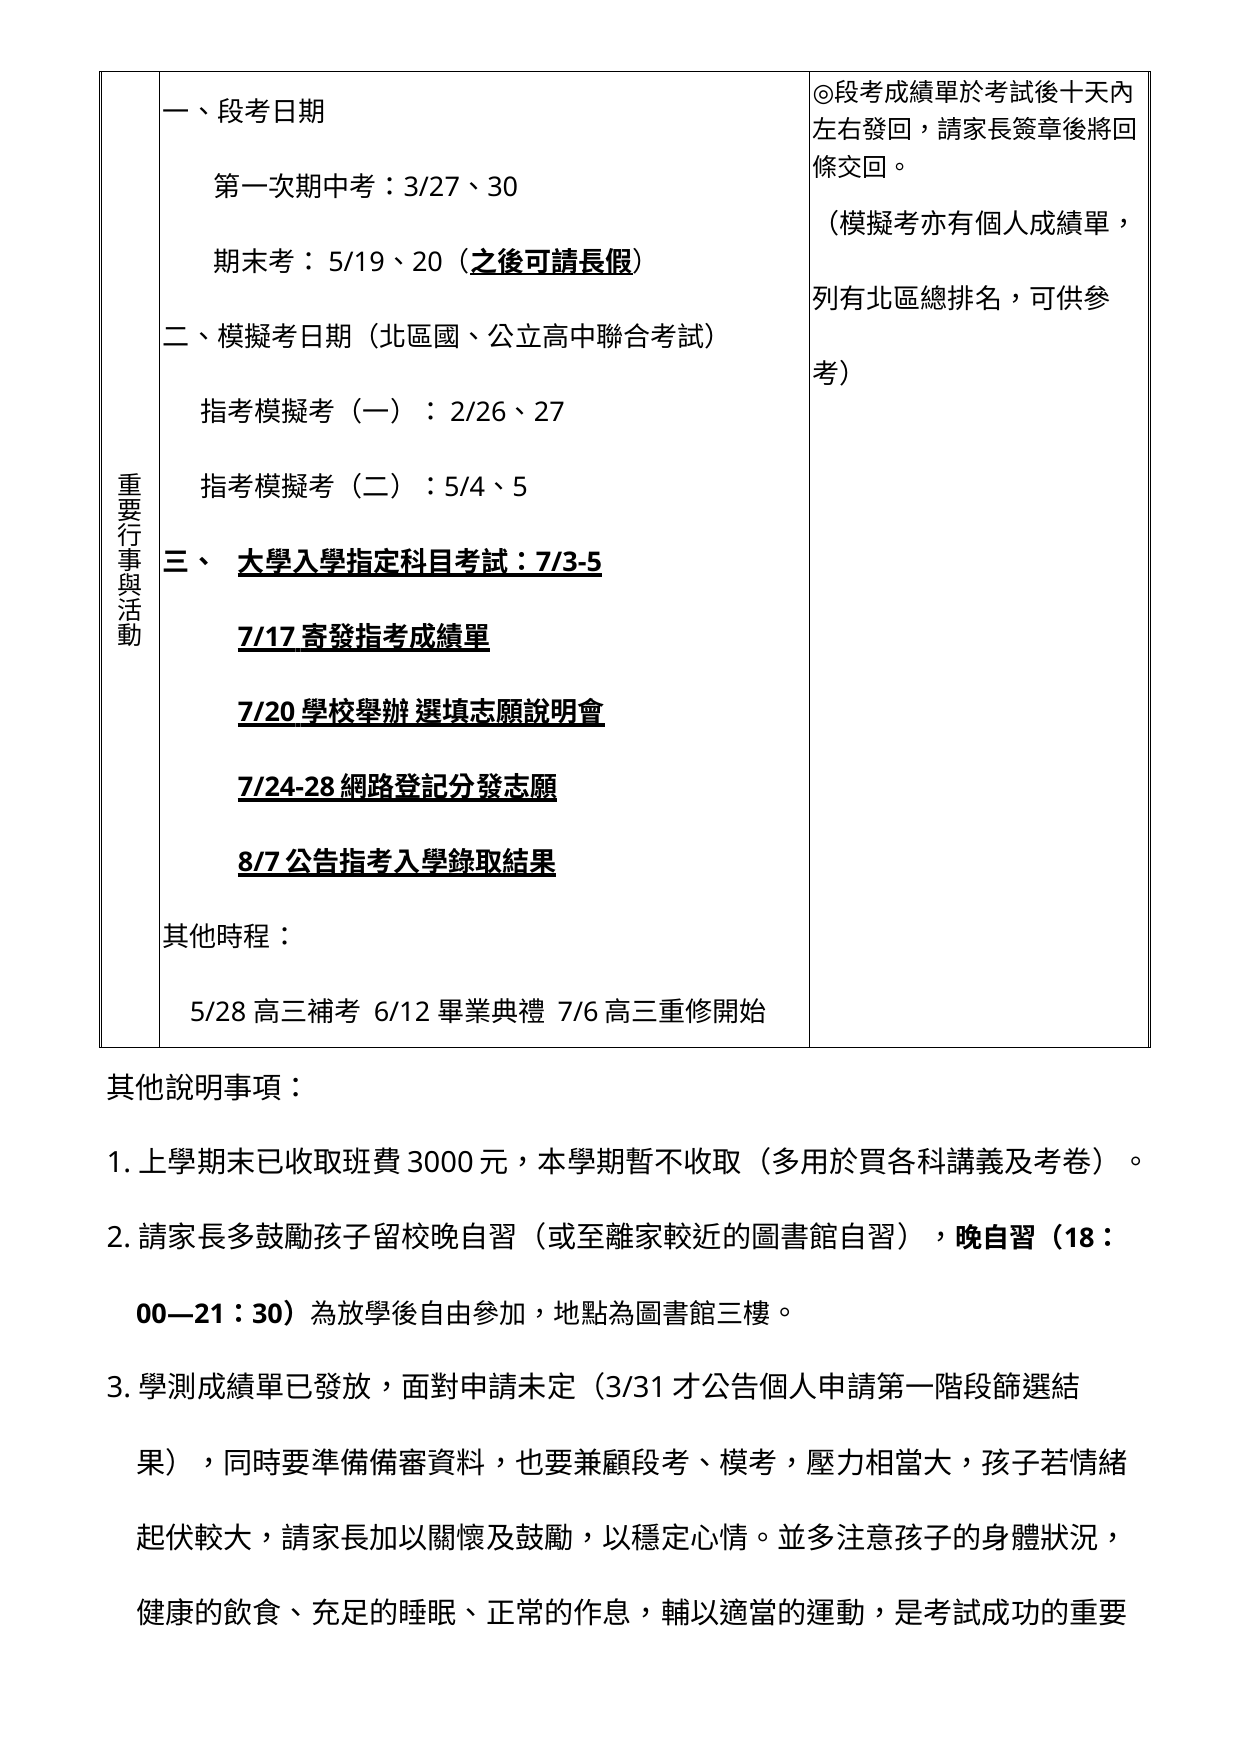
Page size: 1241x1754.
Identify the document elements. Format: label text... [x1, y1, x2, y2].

text 其他說明事項： [106, 1048, 1134, 1123]
table_cell 重要行事與活動 [102, 72, 159, 1047]
table_cell ◎段考成績單於考試後十天內左右發回，請家長簽章後將回條交回。 （模擬考亦有個人成績單，列有北區總排名，可供參考） [810, 72, 1148, 1047]
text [106, 1348, 1134, 1648]
table_cell 一、段考日期 第一次期中考：3/27、30 期末考： 5/19、20（之後可請長假） 二、模擬考日期（北區國、公立高中聯合考試） 指考模擬考（一）： 2/26、27 指考模擬考（二）：5/4、5 大學入學指定科目考試：7/3-5 7/17寄發指考成績單 7/20學校舉辦 選填志願說明會 7/24-28網路登記分發志願 8/7公告指考入學錄取結果 其他時程： 5/28 高三補考 6/12 畢業典禮 7/6高三重修開始 [160, 72, 809, 1047]
text 2. 請家長多鼓勵孩子留校晚自習（或至離家較近的圖書館自習），晚自習（18：00—21：30）為放學後自由參加，地點為圖書館三樓。 [106, 1198, 1134, 1348]
text 1. 上學期末已收取班費3000元，本學期暫不收取（多用於買各科講義及考卷）。 [106, 1123, 1134, 1198]
